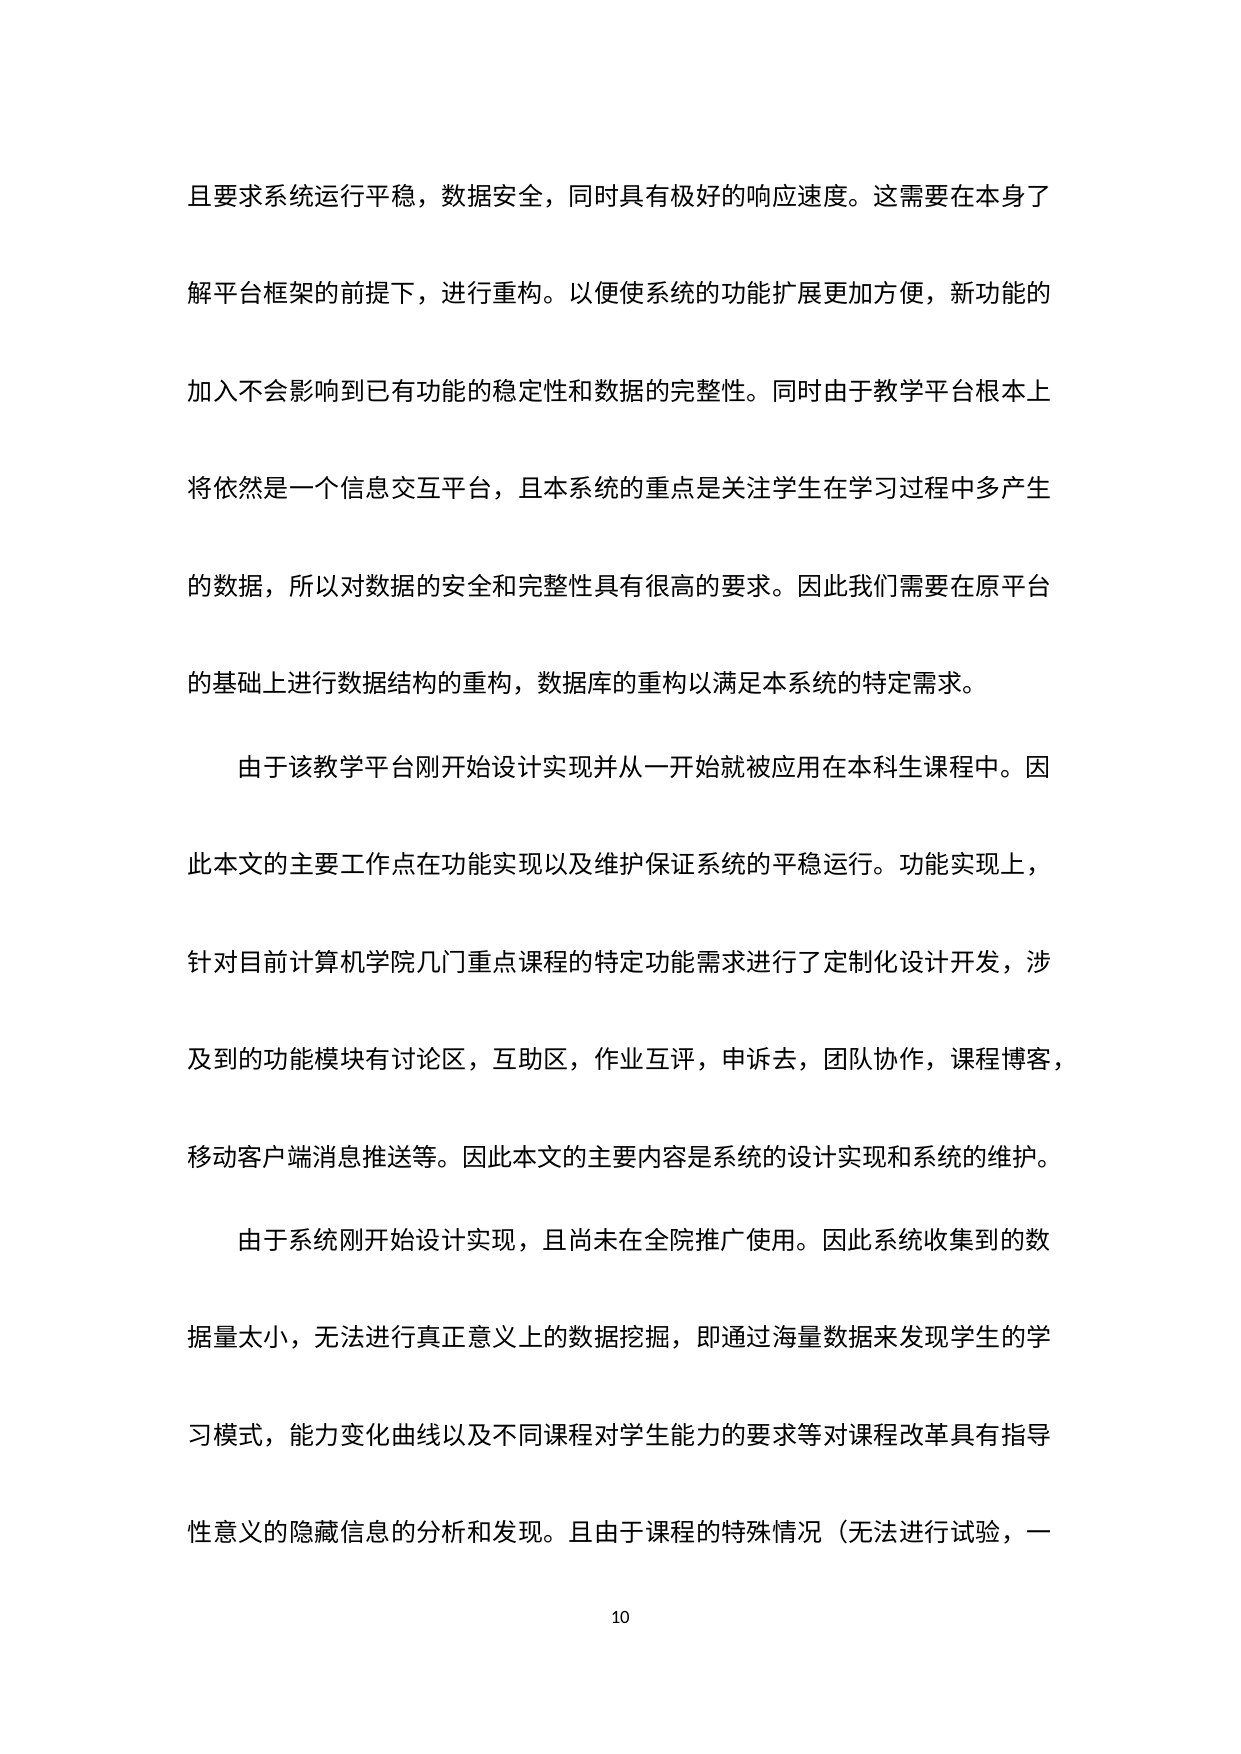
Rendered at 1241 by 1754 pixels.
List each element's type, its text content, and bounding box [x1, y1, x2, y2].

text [187, 1206, 1053, 1563]
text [187, 162, 1053, 714]
text 由于该教学平台刚开始设计实现并从一开始就被应用在本科生课程中。因此本文的主要工作点在功能实现以及维护保证系统的平稳运行。功能实现上，针对目前计算机学院几门重点课程的特定功能需求进行了定制化设计开发，涉及到的功能模块有讨论区，互助区，作业互评，申诉去，团队协作，课程博客，移动客户端消息推送等。因此本文的主要内容是系统的设计实现和系统的维护。 [187, 733, 1053, 1188]
